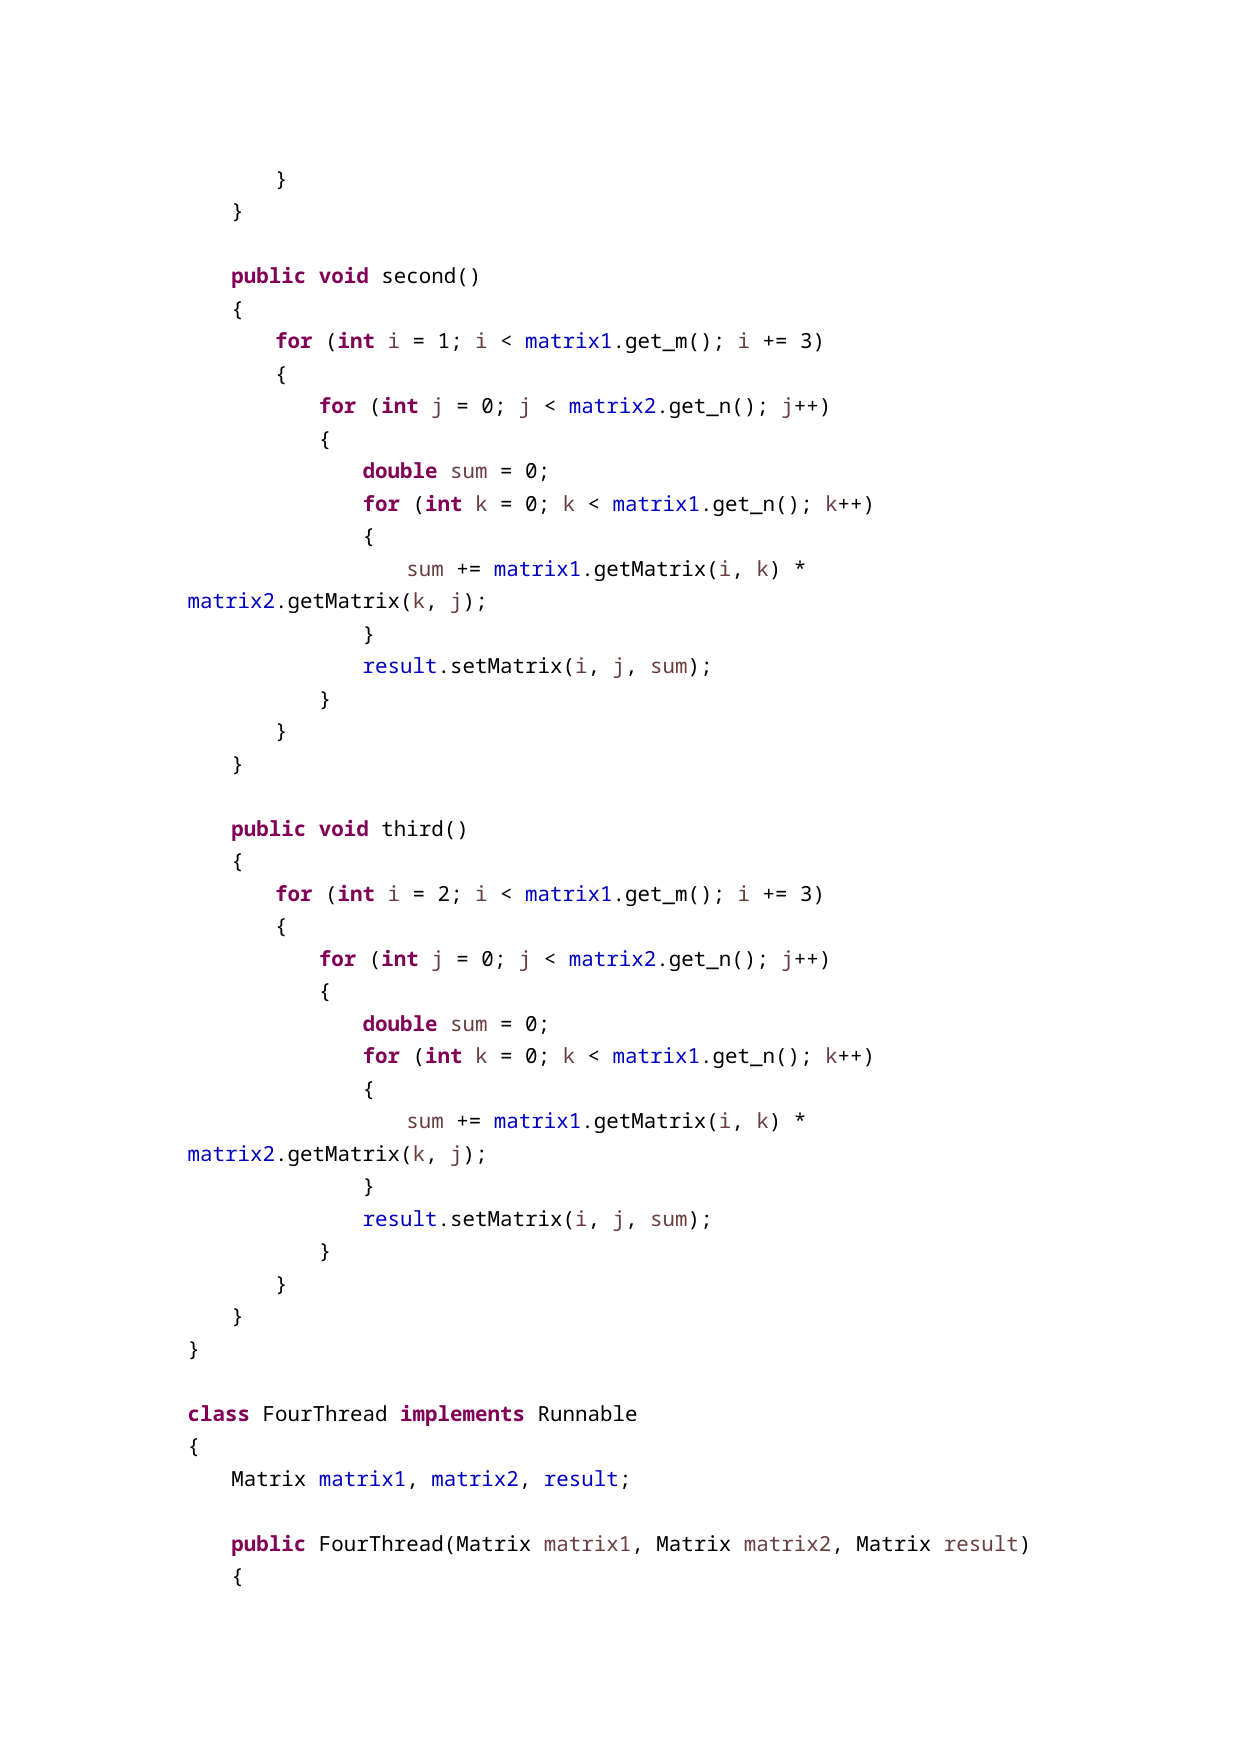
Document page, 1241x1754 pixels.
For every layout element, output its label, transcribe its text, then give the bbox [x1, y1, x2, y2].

text } [187, 162, 1053, 194]
text { [187, 909, 1053, 942]
text { [187, 974, 1053, 1007]
text } [187, 747, 1053, 779]
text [187, 487, 1053, 519]
text for (int i = 1; i < matrix1.get_m(); i += 3) [187, 324, 1053, 357]
text } [187, 682, 1053, 714]
text } [187, 1299, 1053, 1332]
text sum += matrix1.getMatrix(i, k) * matrix2.getMatrix(k, j); [187, 552, 1053, 617]
text for (int j = 0; j < matrix2.get_n(); j++) [187, 942, 1053, 974]
text { [187, 1559, 1053, 1592]
text public void second() [187, 259, 1053, 292]
text { [187, 1429, 1053, 1462]
text double sum = 0; [187, 454, 1053, 487]
text sum += matrix1.getMatrix(i, k) * matrix2.getMatrix(k, j); [187, 1104, 1053, 1169]
text { [187, 844, 1053, 877]
text result.setMatrix(i, j, sum); [187, 649, 1053, 682]
text { [187, 357, 1053, 389]
text for (int i = 2; i < matrix1.get_m(); i += 3) [187, 877, 1053, 909]
text } [187, 1169, 1053, 1202]
text class FourThread implements Runnable [187, 1397, 1053, 1429]
text } [187, 617, 1053, 649]
text { [187, 422, 1053, 454]
text { [187, 1072, 1053, 1104]
text } [187, 1234, 1053, 1267]
text } [187, 1332, 1053, 1364]
text { [187, 519, 1053, 552]
text public FourThread(Matrix matrix1, Matrix matrix2, Matrix result) [187, 1527, 1053, 1559]
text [187, 389, 1053, 422]
text result.setMatrix(i, j, sum); [187, 1202, 1053, 1234]
text } [187, 1267, 1053, 1299]
text } [187, 194, 1053, 227]
text Matrix matrix1, matrix2, result; [187, 1462, 1053, 1494]
text public void third() [187, 812, 1053, 844]
text } [187, 714, 1053, 747]
text double sum = 0; [187, 1007, 1053, 1039]
text for (int k = 0; k < matrix1.get_n(); k++) [187, 1039, 1053, 1072]
text { [187, 292, 1053, 324]
